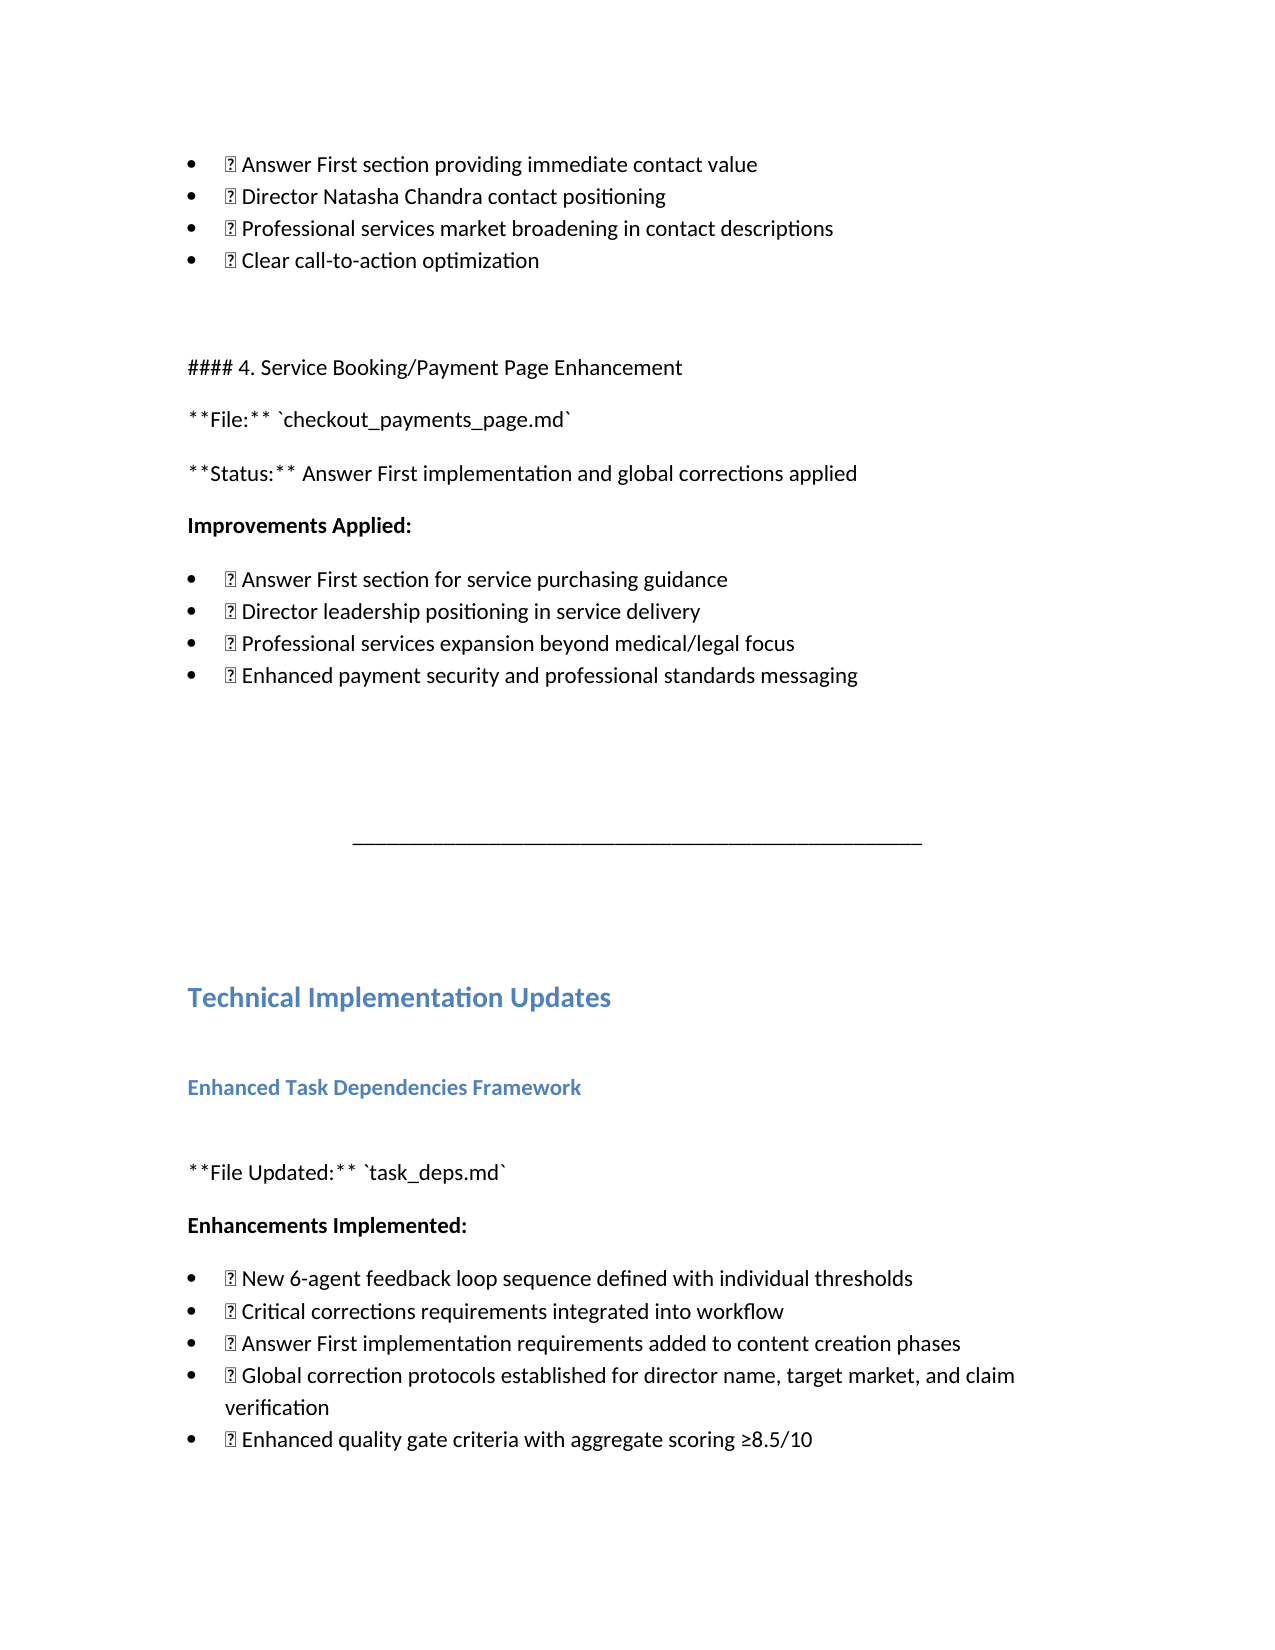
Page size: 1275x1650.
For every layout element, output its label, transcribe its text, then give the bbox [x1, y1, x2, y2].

list ✅ Director Natasha Chandra contact positioning [187, 182, 1087, 210]
subtitle Technical Implementation Updates [187, 979, 1087, 1015]
list ✅ Answer First implementation requirements added to content creation phases [187, 1329, 1087, 1357]
list ✅ Global correction protocols established for director name, target market, and claim verification [187, 1361, 1087, 1421]
list ✅ Director leadership positioning in service delivery [187, 597, 1087, 625]
text __________________________________________________ [187, 820, 1087, 848]
text Improvements Applied: [187, 512, 1087, 540]
list ✅ Enhanced quality gate criteria with aggregate scoring ≥8.5/10 [187, 1426, 1087, 1453]
subtitle Enhanced Task Dependencies Framework [187, 1073, 1087, 1101]
list ✅ Critical corrections requirements integrated into workflow [187, 1297, 1087, 1325]
text **File:** `checkout_payments_page.md` [187, 406, 1087, 434]
list ✅ Answer First section for service purchasing guidance [187, 565, 1087, 593]
text #### 4. Service Booking/Payment Page Enhancement [187, 353, 1087, 381]
list ✅ Clear call-to-action optimization [187, 247, 1087, 274]
text **File Updated:** `task_deps.md` [187, 1158, 1087, 1187]
list ✅ Professional services expansion beyond medical/legal focus [187, 629, 1087, 657]
list ✅ New 6-agent feedback loop sequence defined with individual thresholds [187, 1264, 1087, 1293]
list ✅ Answer First section providing immediate contact value [187, 150, 1087, 178]
list ✅ Enhanced payment security and professional standards messaging [187, 661, 1087, 689]
list ✅ Professional services market broadening in contact descriptions [187, 214, 1087, 242]
text **Status:** Answer First implementation and global corrections applied [187, 459, 1087, 487]
text Enhancements Implemented: [187, 1212, 1087, 1239]
